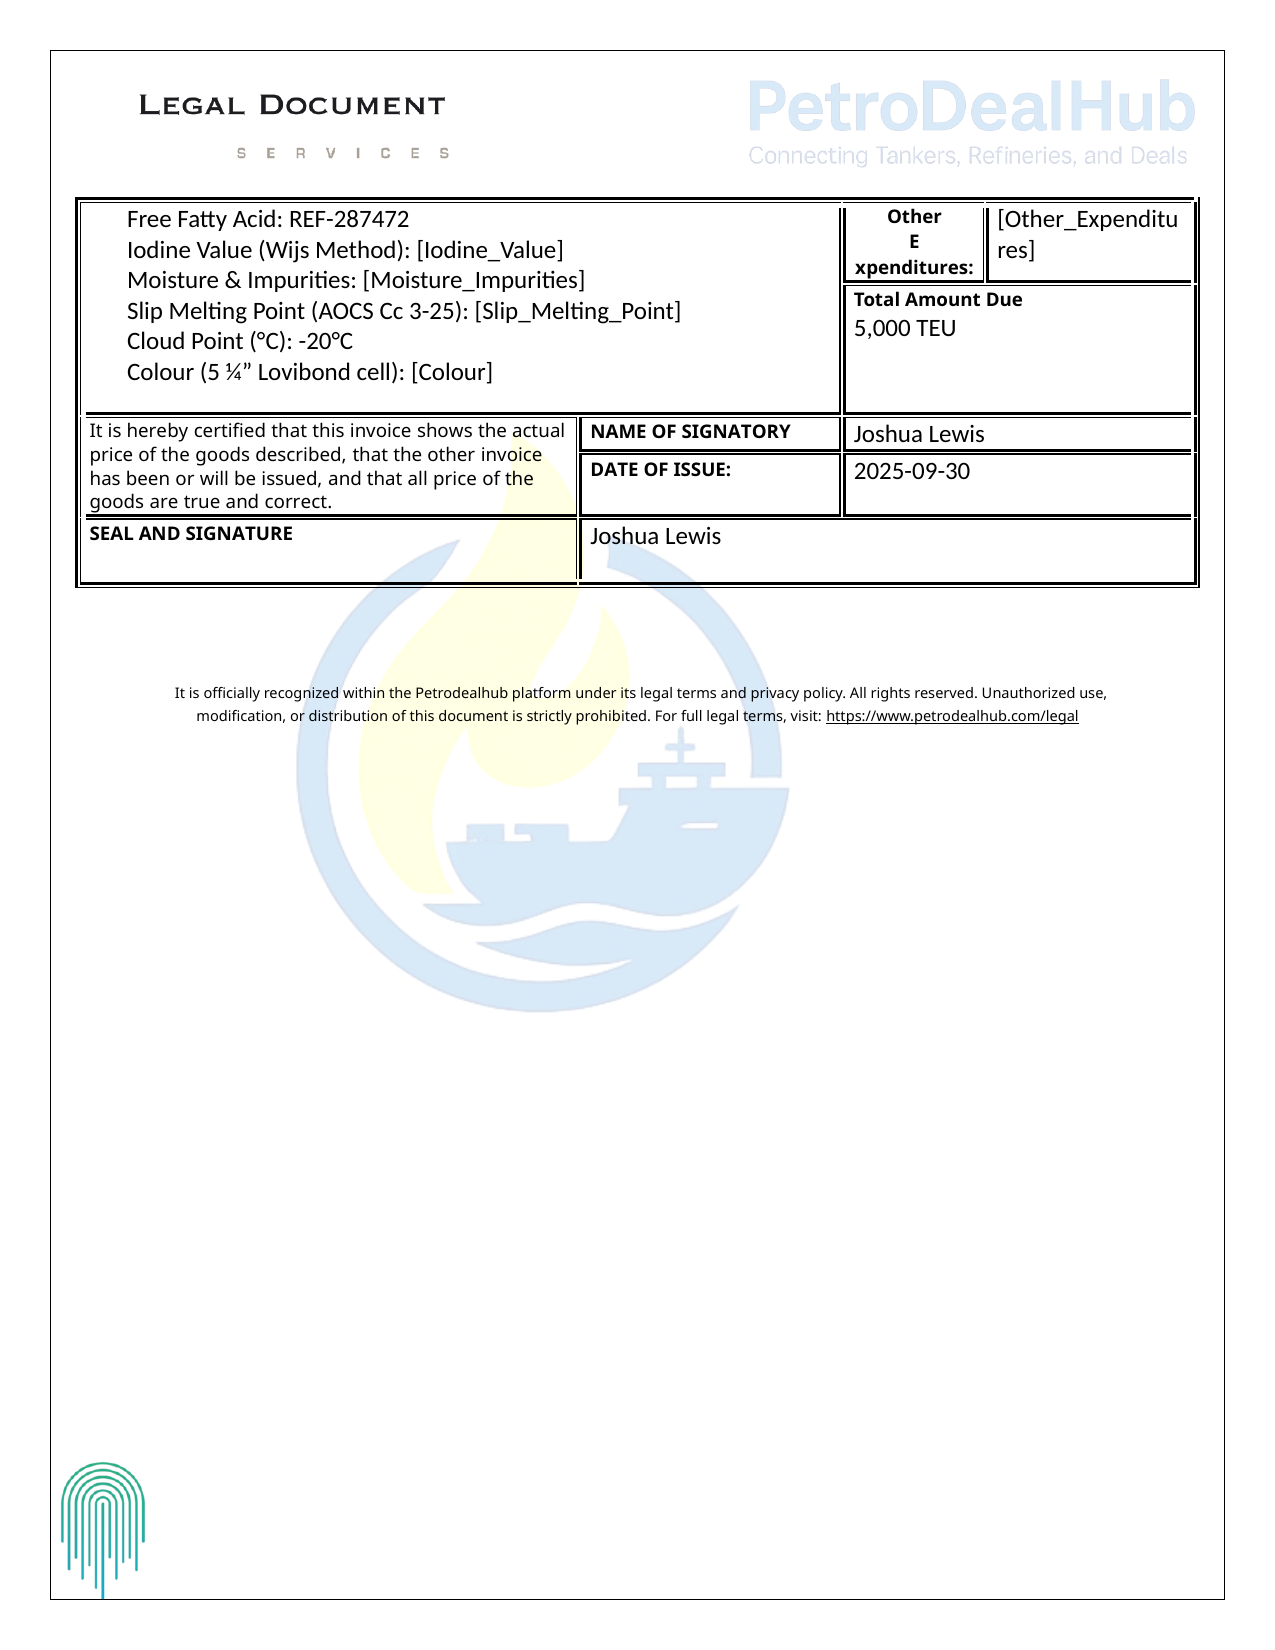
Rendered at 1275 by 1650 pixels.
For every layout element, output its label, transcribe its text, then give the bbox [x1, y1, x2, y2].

table_cell NAME OF SIGNATORY [582, 418, 839, 449]
table_cell SEAL AND SIGNATURE [78, 514, 579, 582]
table_cell It is hereby certified that this invoice shows the actual price of the goods described, that the other invoice has been or will be issued, and that all price of the goods are true and correct. [78, 412, 579, 514]
table_cell Joshua Lewis [579, 514, 1197, 582]
table_cell Joshua Lewis [843, 412, 1197, 449]
table_cell [Other_Expenditures] [986, 197, 1197, 280]
picture [50, 1600, 158, 1605]
picture [115, 85, 469, 120]
table_cell Total Amount Due 5,000 TEU [843, 280, 1197, 412]
table_cell 2025-09-30 [843, 449, 1197, 514]
table_cell DATE OF ISSUE: [582, 455, 839, 514]
picture [51, 1455, 158, 1599]
picture [149, 139, 536, 168]
table_cell Other Expenditures: [843, 200, 986, 280]
